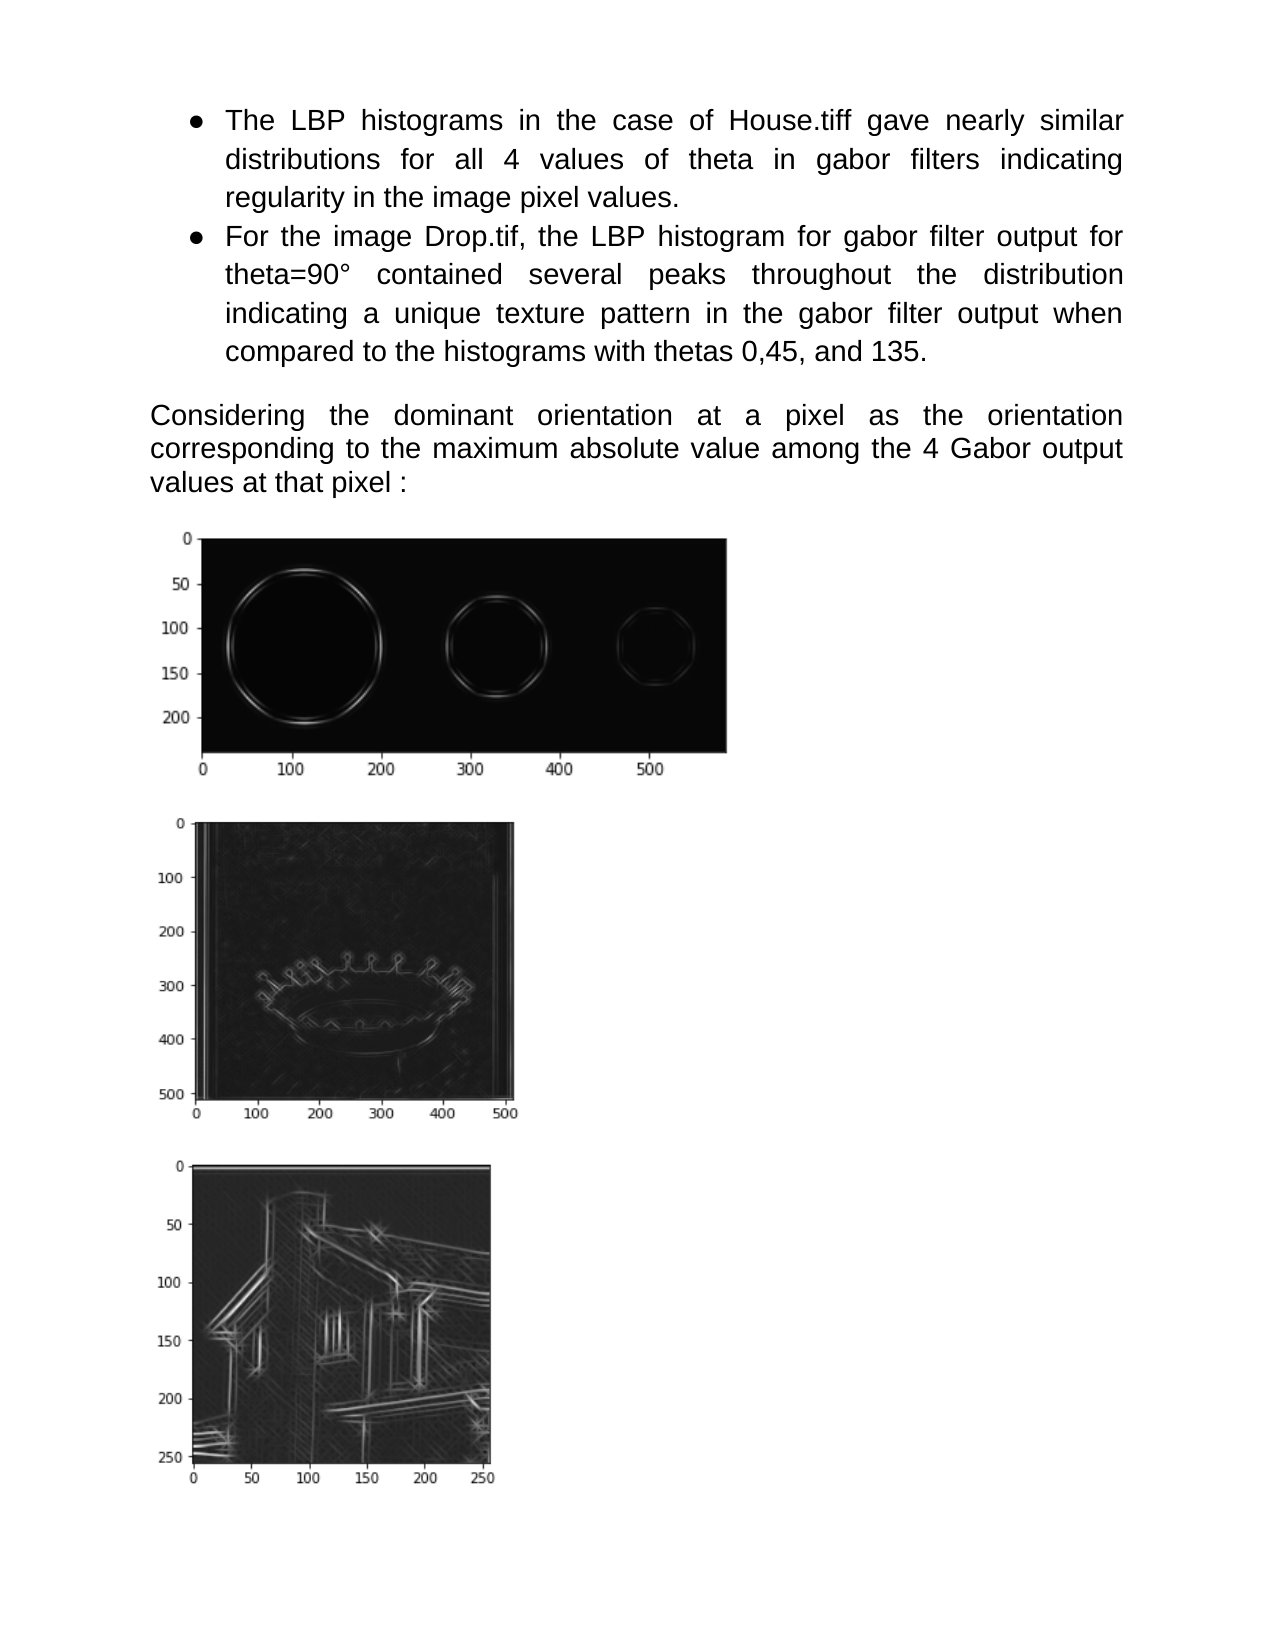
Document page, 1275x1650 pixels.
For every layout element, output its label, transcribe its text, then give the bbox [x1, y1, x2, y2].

text Considering the dominant orientation at a pixel as the orientation corresponding to the maximum absolute value among the 4 Gabor output values at that pixel : [150, 398, 1125, 498]
picture [150, 523, 735, 788]
picture [150, 812, 526, 1130]
list The LBP histograms in the case of House.tiff gave nearly similar distributions for all 4 values of theta in gabor filters indicating regularity in the image pixel values. [187, 103, 1125, 214]
list For the image Drop.tif, the LBP histogram for gabor filter output for theta=90° contained several peaks throughout the distribution indicating a unique texture pattern in the gabor filter output when compared to the histograms with thetas 0,45, and 135. [187, 219, 1125, 368]
picture [150, 1154, 502, 1493]
